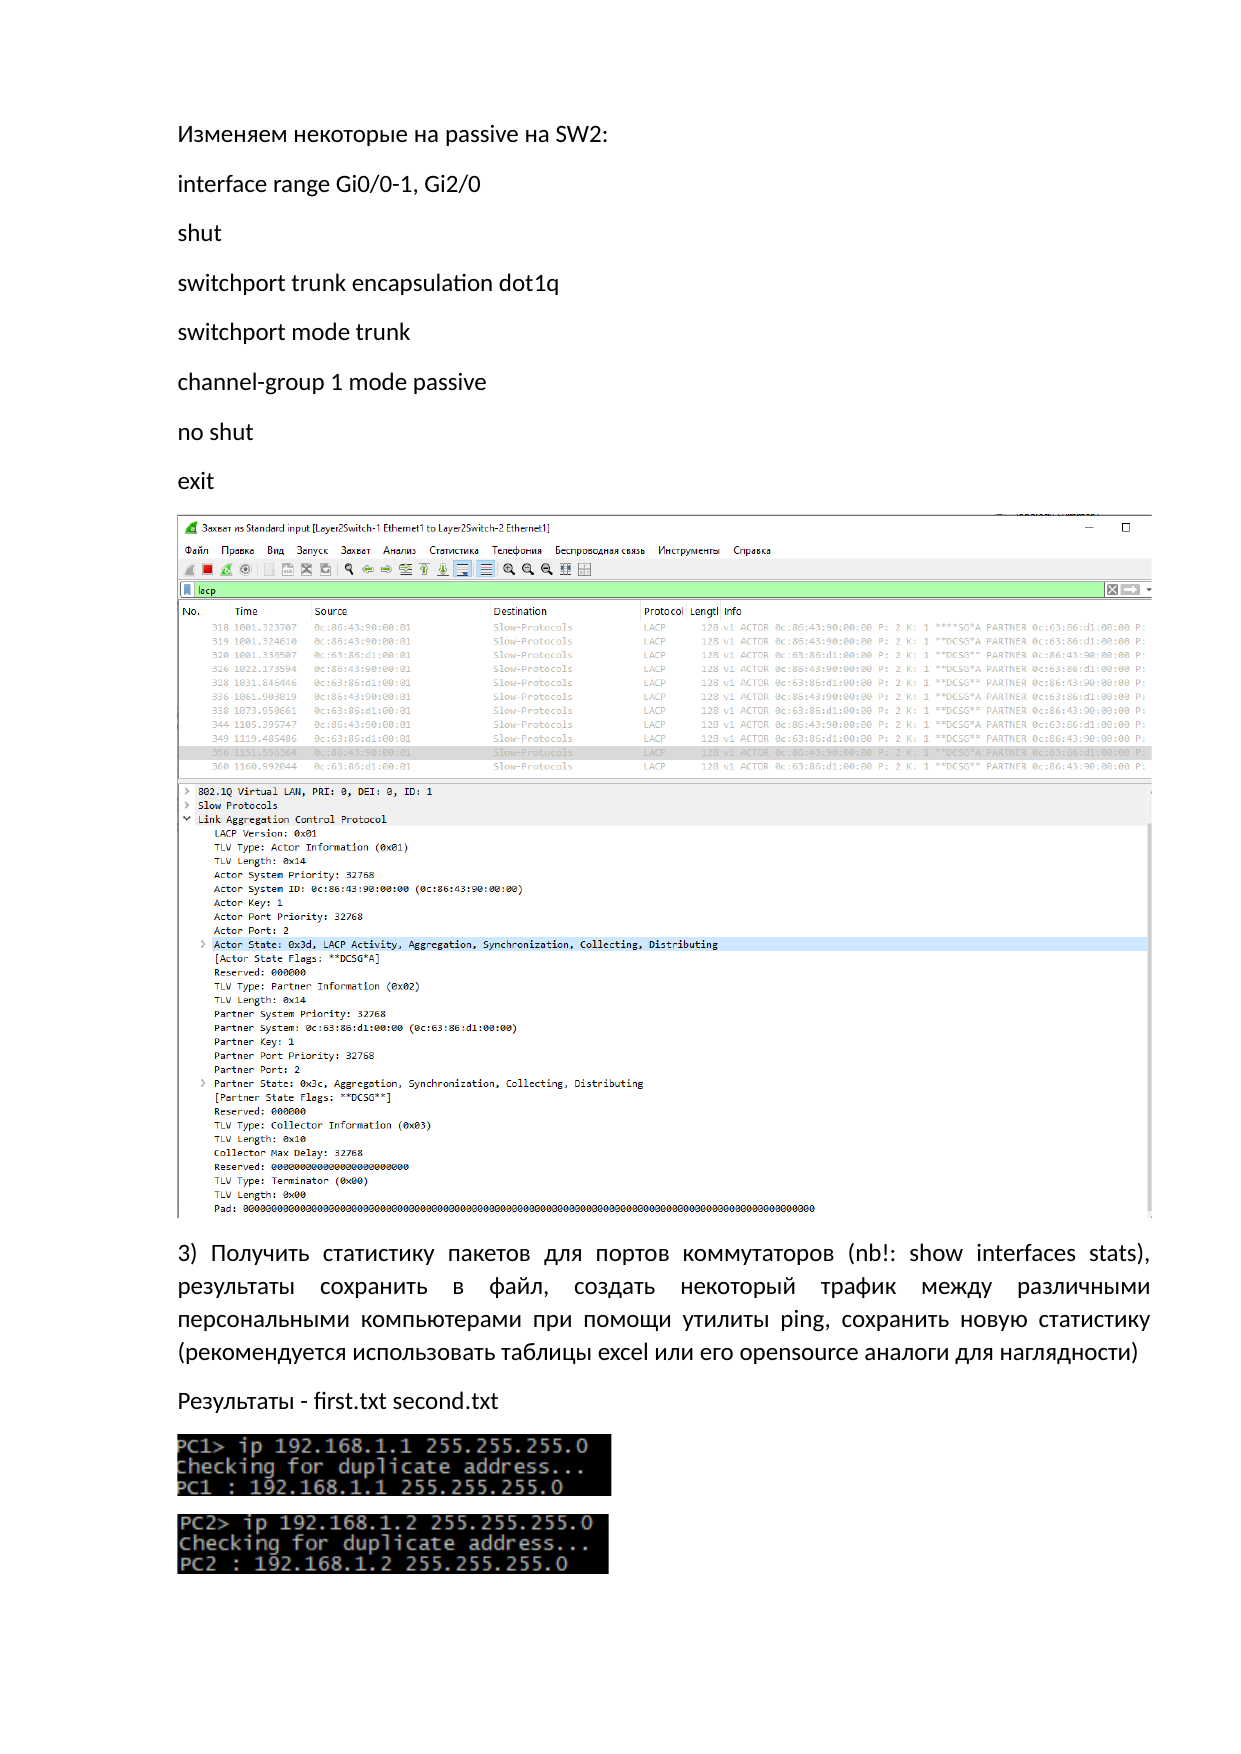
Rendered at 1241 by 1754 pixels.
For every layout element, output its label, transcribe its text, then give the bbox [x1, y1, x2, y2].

text switchport trunk encapsulation dot1q [177, 267, 1152, 297]
text channel-group 1 mode passive [177, 366, 1152, 397]
text no shut [177, 416, 1152, 446]
text shut [177, 217, 1152, 248]
picture [177, 1514, 609, 1574]
text Результаты - first.txt second.txt [177, 1385, 1152, 1416]
text switchport mode trunk [177, 316, 1152, 347]
picture [177, 514, 1152, 1218]
text interface range Gi0/0-1, Gi2/0 [177, 168, 1152, 198]
text Изменяем некоторые на passive на SW2: [177, 118, 1152, 149]
text exit [177, 465, 1152, 496]
picture [177, 1434, 612, 1496]
text 3) Получить статистику пакетов для портов коммутаторов (nb!: show interfaces stats), результаты сохранить в файл, cоздать некоторый трафик между различными персональными компьютерами при помощи утилиты ping, сохранить новую статистику (рекомендуется использовать таблицы excel или его opensource аналоги для наглядности) [177, 1237, 1152, 1366]
